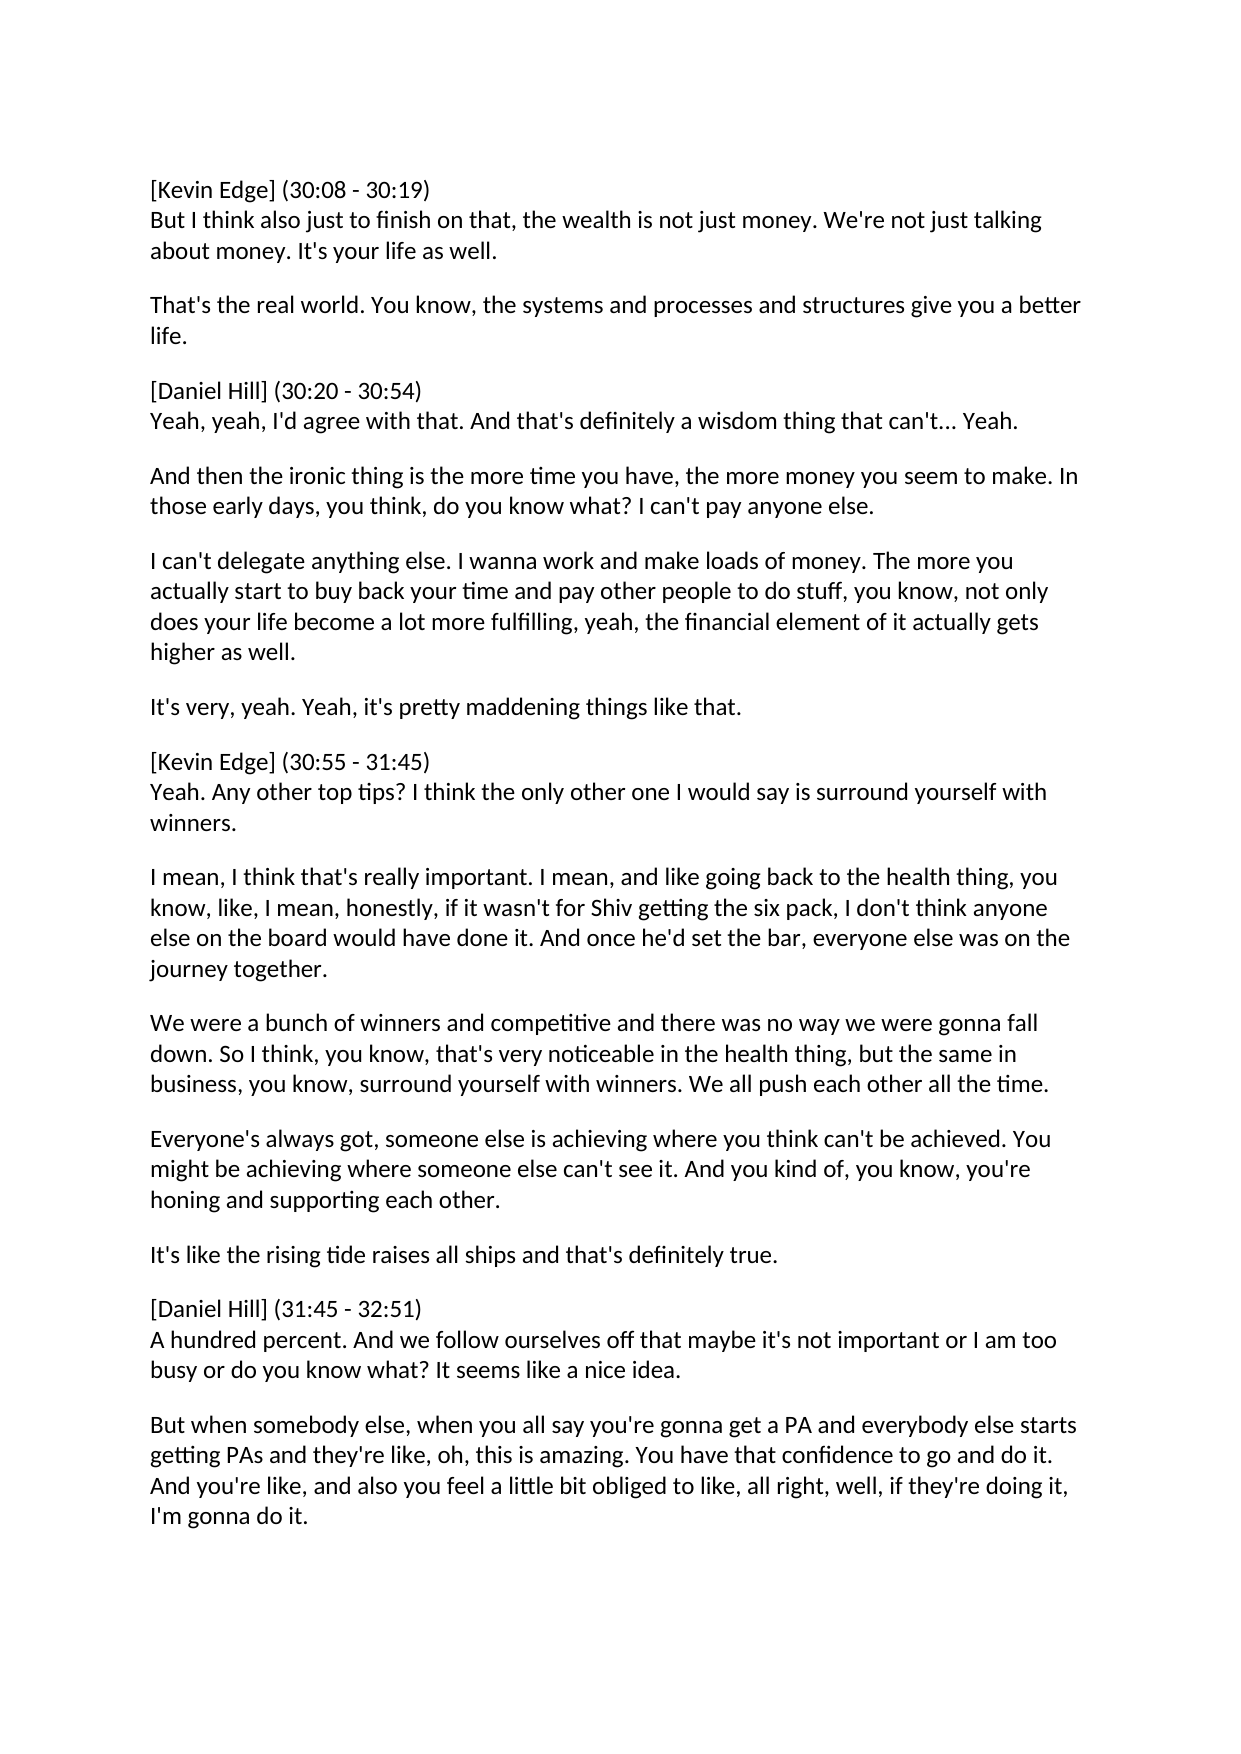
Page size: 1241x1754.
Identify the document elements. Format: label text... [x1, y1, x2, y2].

text But I think also just to finish on that, the wealth is not just money. We're not just talking about money. It's your life as well. [150, 204, 1090, 266]
text It's like the rising tide raises all ships and that's definitely true. [150, 1239, 1090, 1269]
text And then the ironic thing is the more time you have, the more money you seem to make. In those early days, you think, do you know what? I can't pay anyone else. [150, 460, 1090, 521]
text It's very, yeah. Yeah, it's pretty maddening things like that. [150, 691, 1090, 722]
text But when somebody else, when you all say you're gonna get a PA and everybody else starts getting PAs and they're like, oh, this is amazing. You have that confidence to go and do it. And you're like, and also you feel a little bit obliged to like, all right, well, if they're doing it, I'm gonna do it. [150, 1409, 1090, 1531]
text [Daniel Hill] (30:20 - 30:54) [150, 375, 1090, 405]
text [Daniel Hill] (31:45 - 32:51) [150, 1293, 1090, 1324]
text A hundred percent. And we follow ourselves off that maybe it's not important or I am too busy or do you know what? It seems like a nice idea. [150, 1324, 1090, 1385]
text That's the real world. You know, the systems and processes and structures give you a better life. [150, 290, 1090, 351]
text Everyone's always got, someone else is achieving where you think can't be achieved. You might be achieving where someone else can't see it. And you kind of, you know, you're honing and supporting each other. [150, 1123, 1090, 1215]
text I can't delegate anything else. I wanna work and make loads of money. The more you actually start to buy back your time and pay other people to do stuff, you know, not only does your life become a lot more fulfilling, yeah, the financial element of it actually gets higher as well. [150, 545, 1090, 667]
text We were a bunch of winners and competitive and there was no way we were gonna fall down. So I think, you know, that's very noticeable in the health thing, but the same in business, you know, surround yourself with winners. We all push each other all the time. [150, 1007, 1090, 1099]
text [Kevin Edge] (30:55 - 31:45) [150, 746, 1090, 776]
text I mean, I think that's really important. I mean, and like going back to the health thing, you know, like, I mean, honestly, if it wasn't for Shiv getting the six pack, I don't think anyone else on the board would have done it. And once he'd set the bar, everyone else was on the journey together. [150, 861, 1090, 983]
text Yeah. Any other top tips? I think the only other one I would say is surround yourself with winners. [150, 776, 1090, 837]
text Yeah, yeah, I'd agree with that. And that's definitely a wisdom thing that can't... Yeah. [150, 405, 1090, 436]
text [Kevin Edge] (30:08 - 30:19) [150, 174, 1090, 204]
